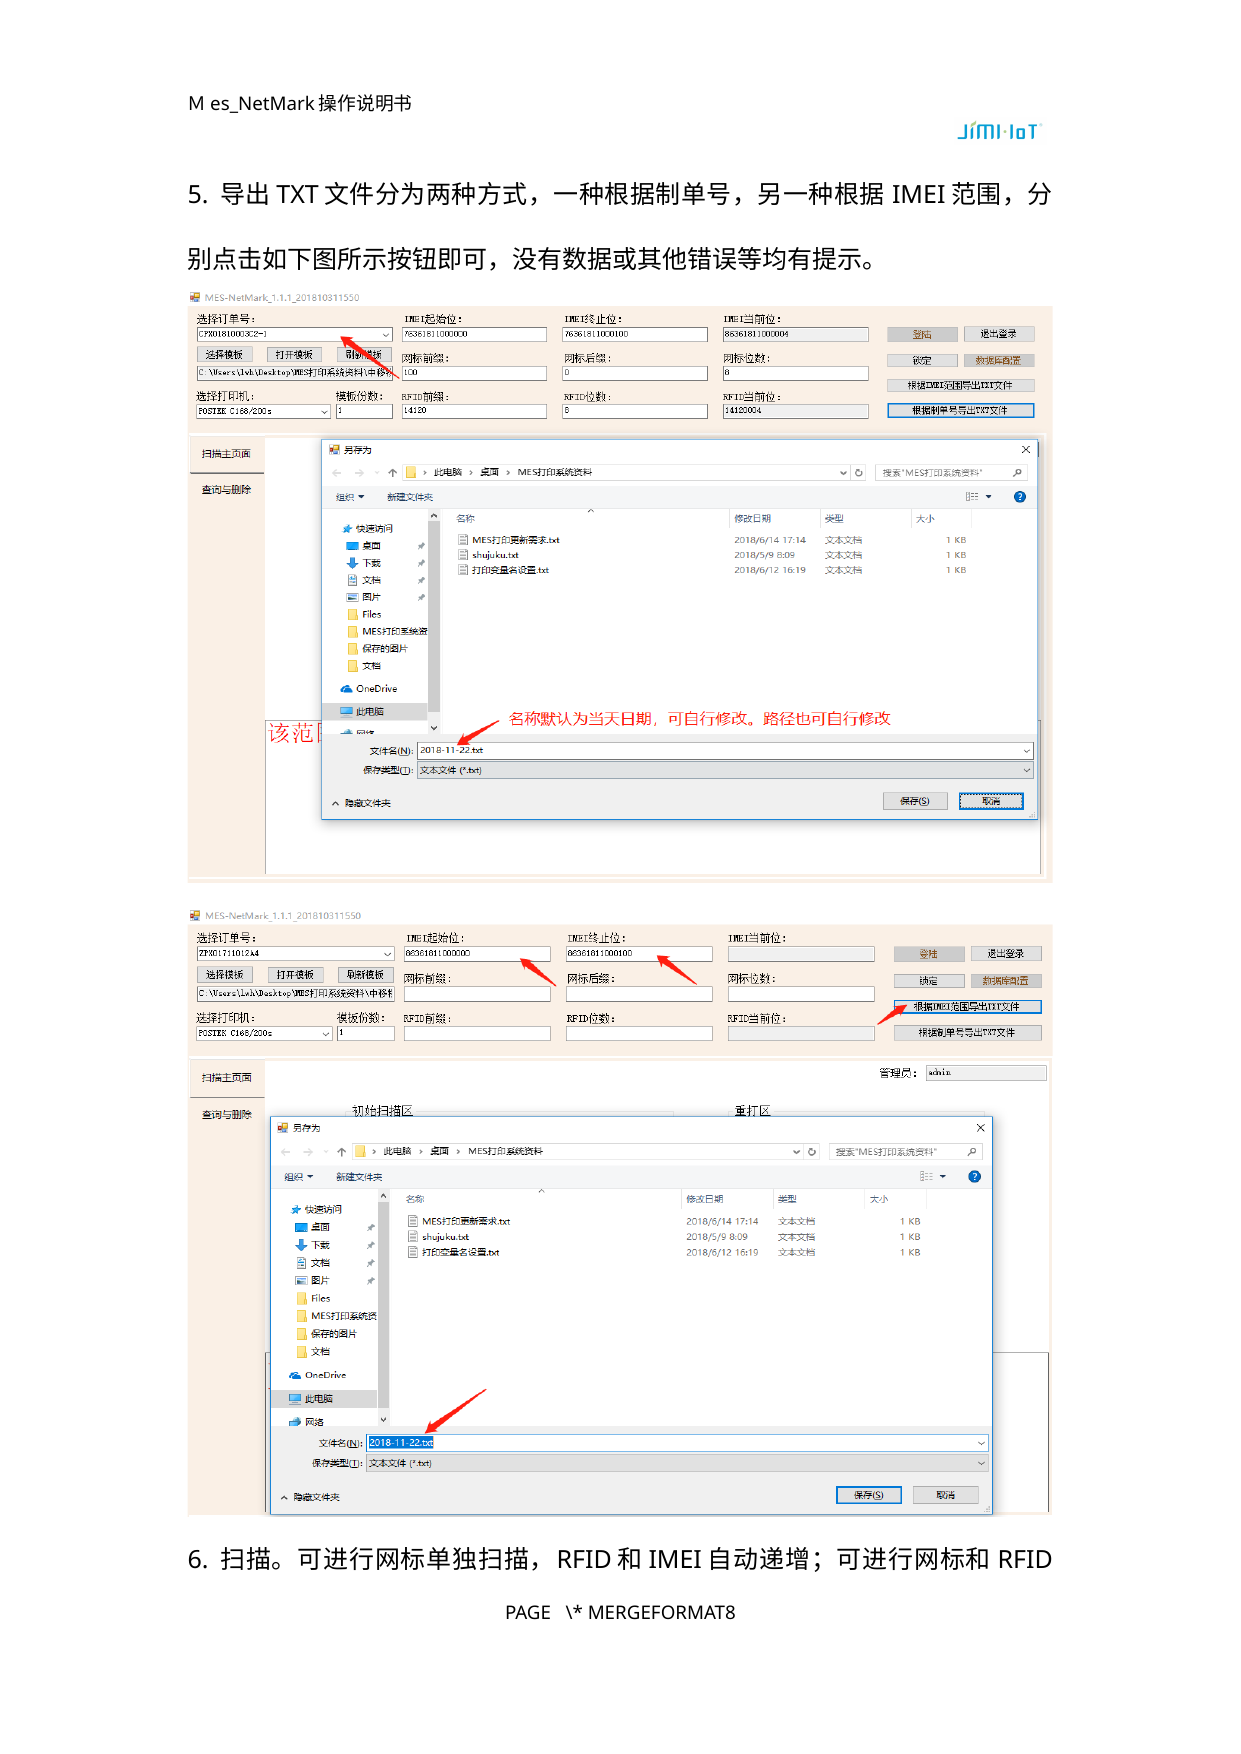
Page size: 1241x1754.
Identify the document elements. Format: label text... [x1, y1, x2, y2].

picture [187, 289, 1053, 883]
list 导出TXT文件分为两种方式，一种根据制单号，另一种根据IMEI范围，分别点击如下图所示按钮即可，没有数据或其他错误等均有提示。 [187, 160, 1053, 289]
list 扫描。可进行网标单独扫描，RFID和IMEI自动递增；可进行网标和RFID的扫描，IMEI自动递增；也可进行三者同时扫描；以上扫描均会打印出机身贴纸，当然在锁定之前要选好模板，打印机以及打印份数；选择根据网标带出IMEI复选框时，NetmarkIMEI表里须有数据，如无数据，则会提示错误。 [187, 1525, 1053, 1590]
picture [187, 907, 1053, 1517]
picture [954, 117, 1047, 145]
